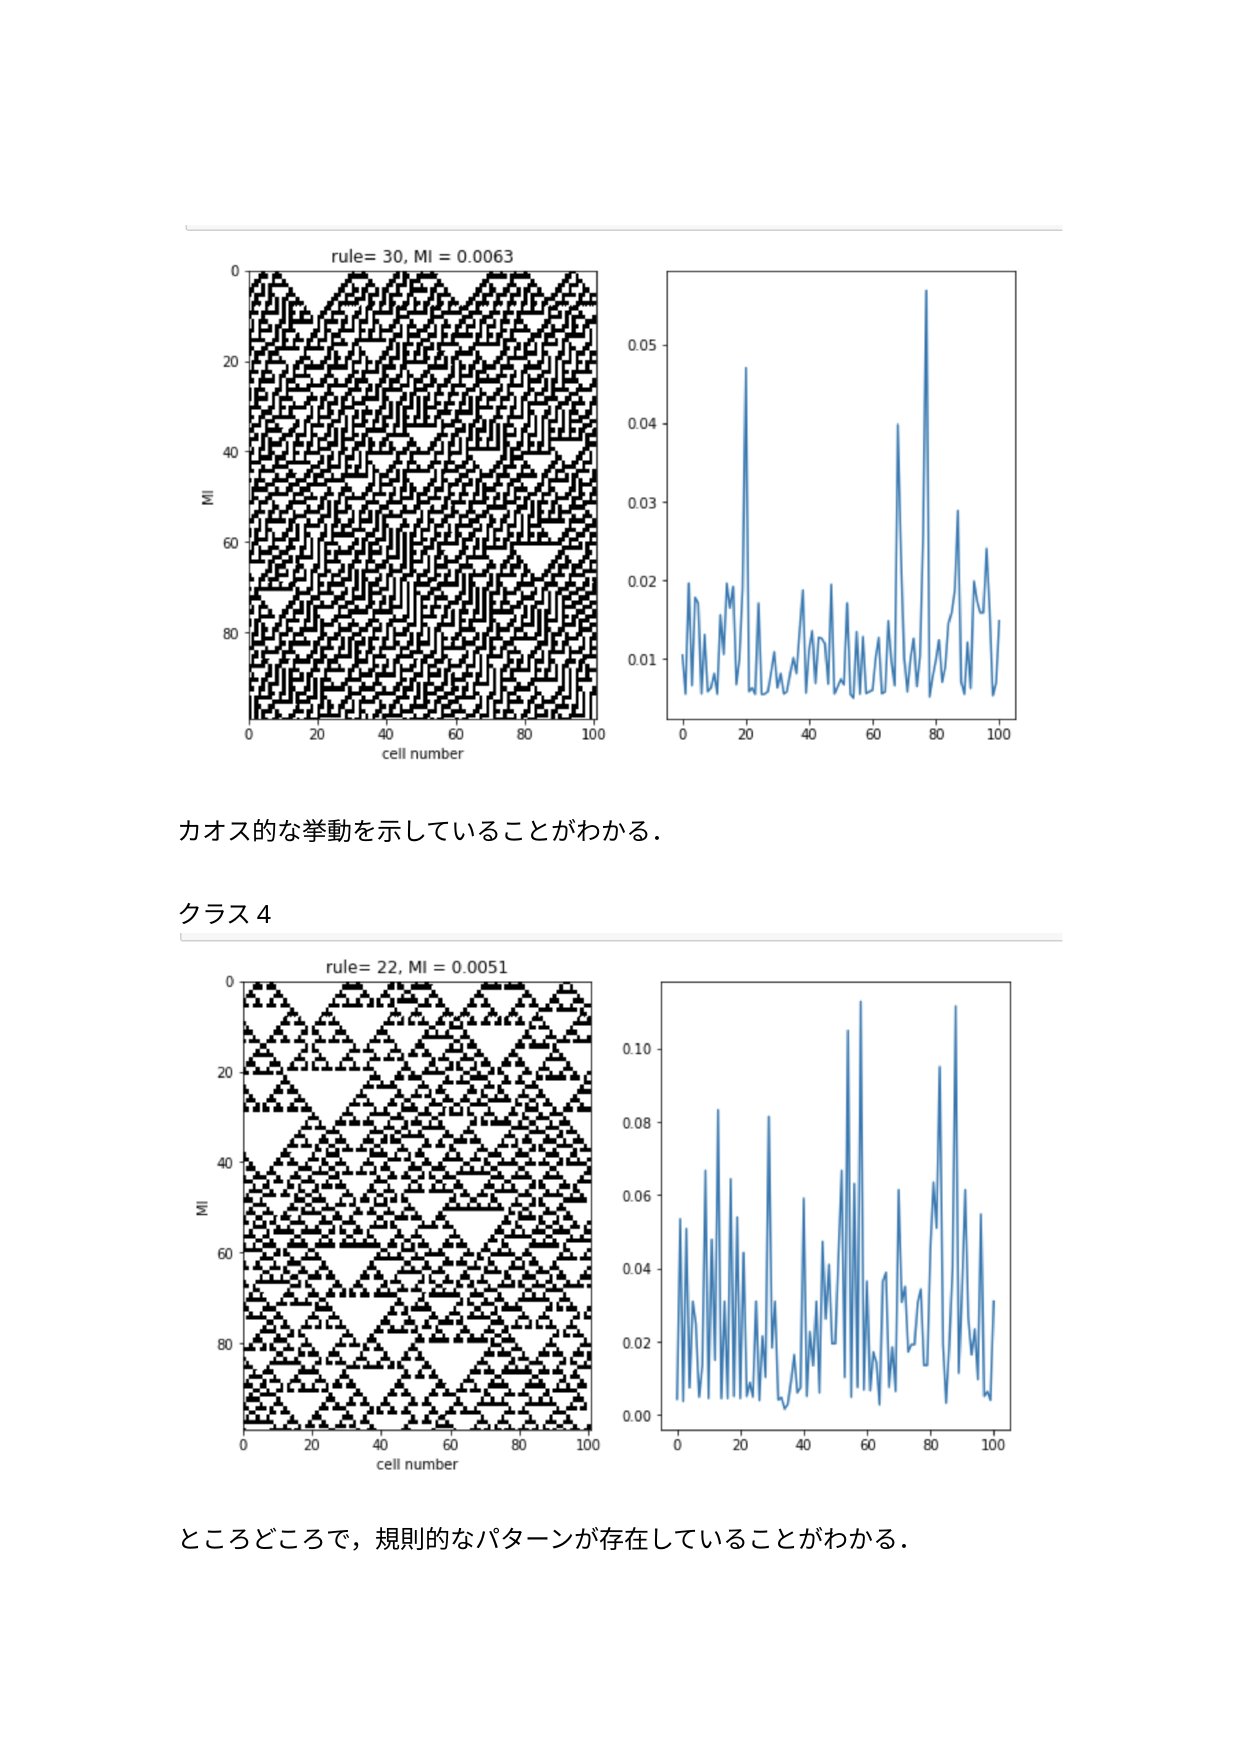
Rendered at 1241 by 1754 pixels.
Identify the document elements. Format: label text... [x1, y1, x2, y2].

text クラス4 [177, 892, 1063, 933]
picture [177, 225, 1063, 768]
text カオス的な挙動を示していることがわかる． [177, 808, 1063, 850]
picture [177, 933, 1063, 1476]
text ところどころで，規則的なパターンが存在していることがわかる． [177, 1517, 1063, 1558]
